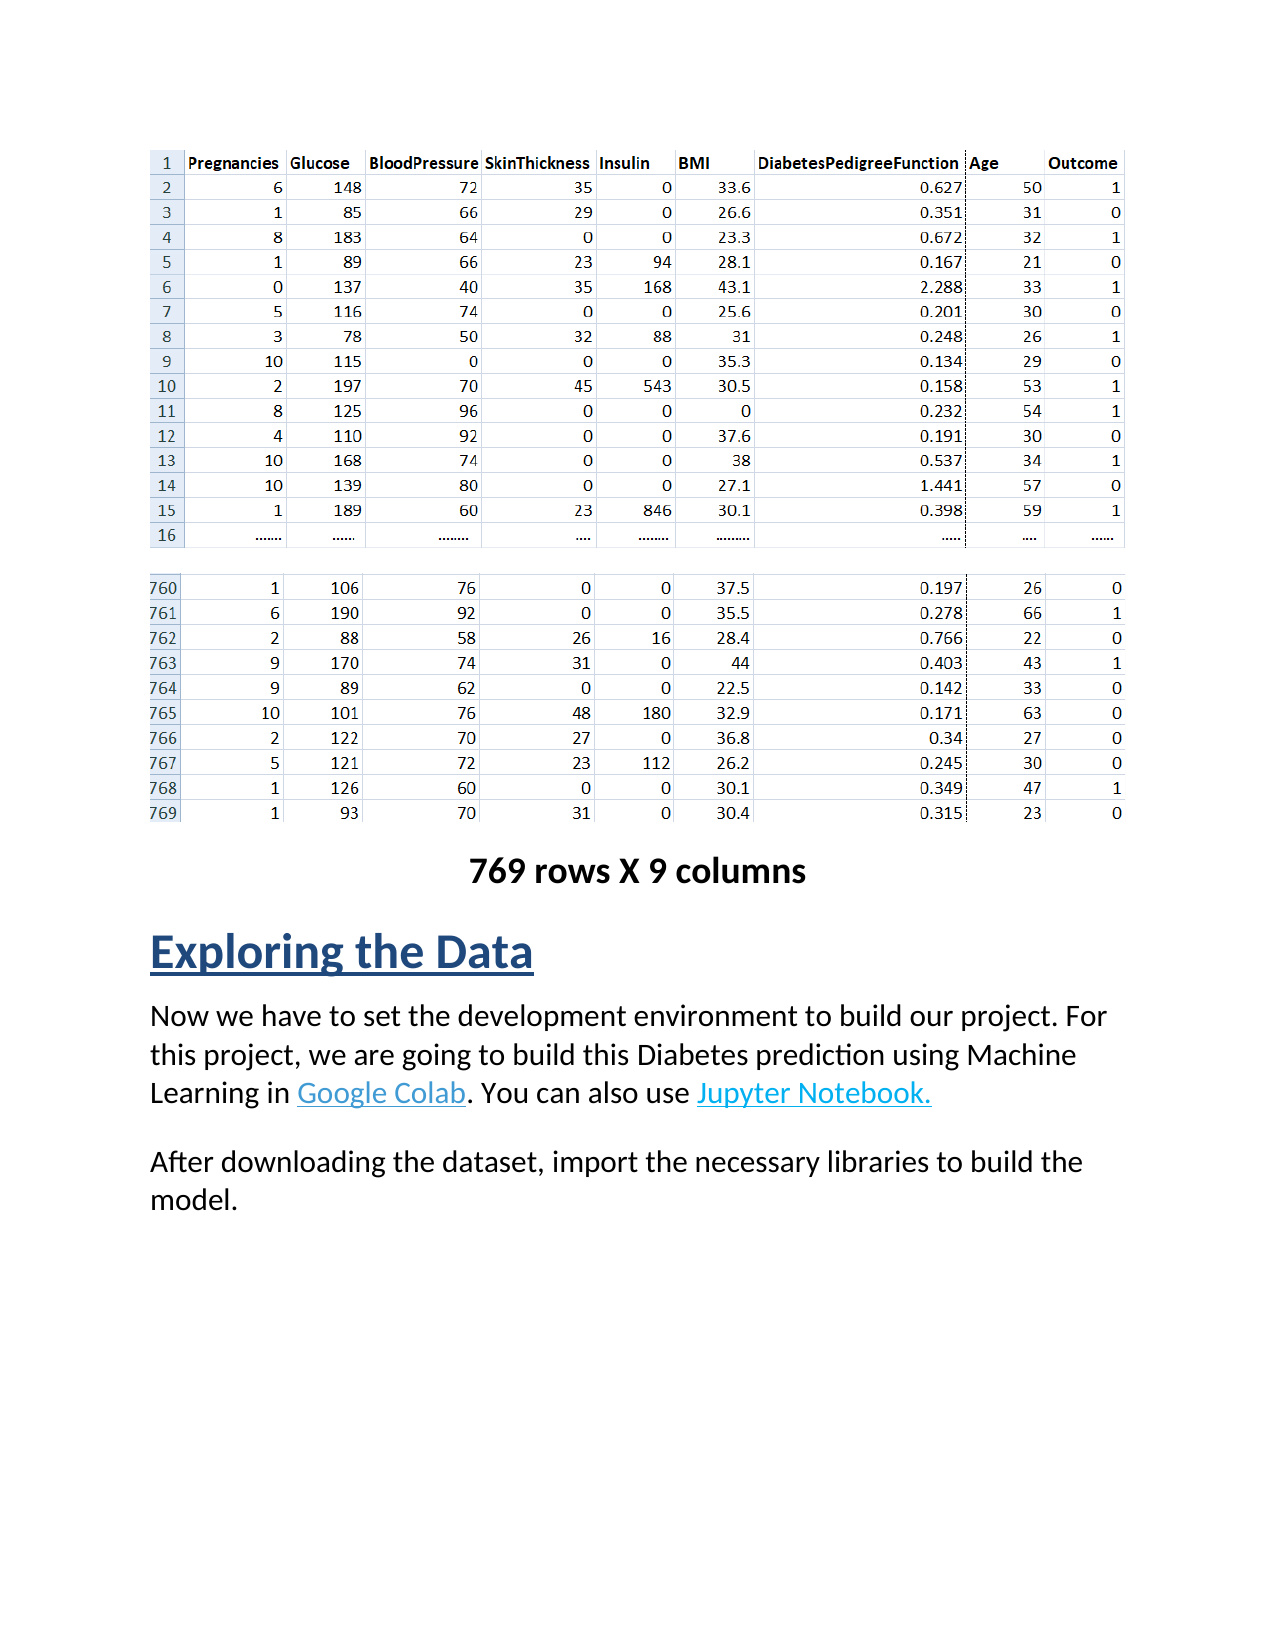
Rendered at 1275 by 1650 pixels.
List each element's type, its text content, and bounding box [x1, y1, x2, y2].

text Now we have to set the development environment to build our project. For this project, we are going to build this Diabetes prediction using Machine Learning in Google Colab. You can also use Jupyter Notebook. [150, 996, 1125, 1111]
text After downloading the dataset, import the necessary libraries to build the model. [150, 1142, 1125, 1218]
text 769 rows X 9 columns [150, 847, 1125, 893]
picture [150, 573, 1125, 822]
subtitle Exploring the Data [150, 920, 1125, 981]
picture [150, 150, 1125, 548]
